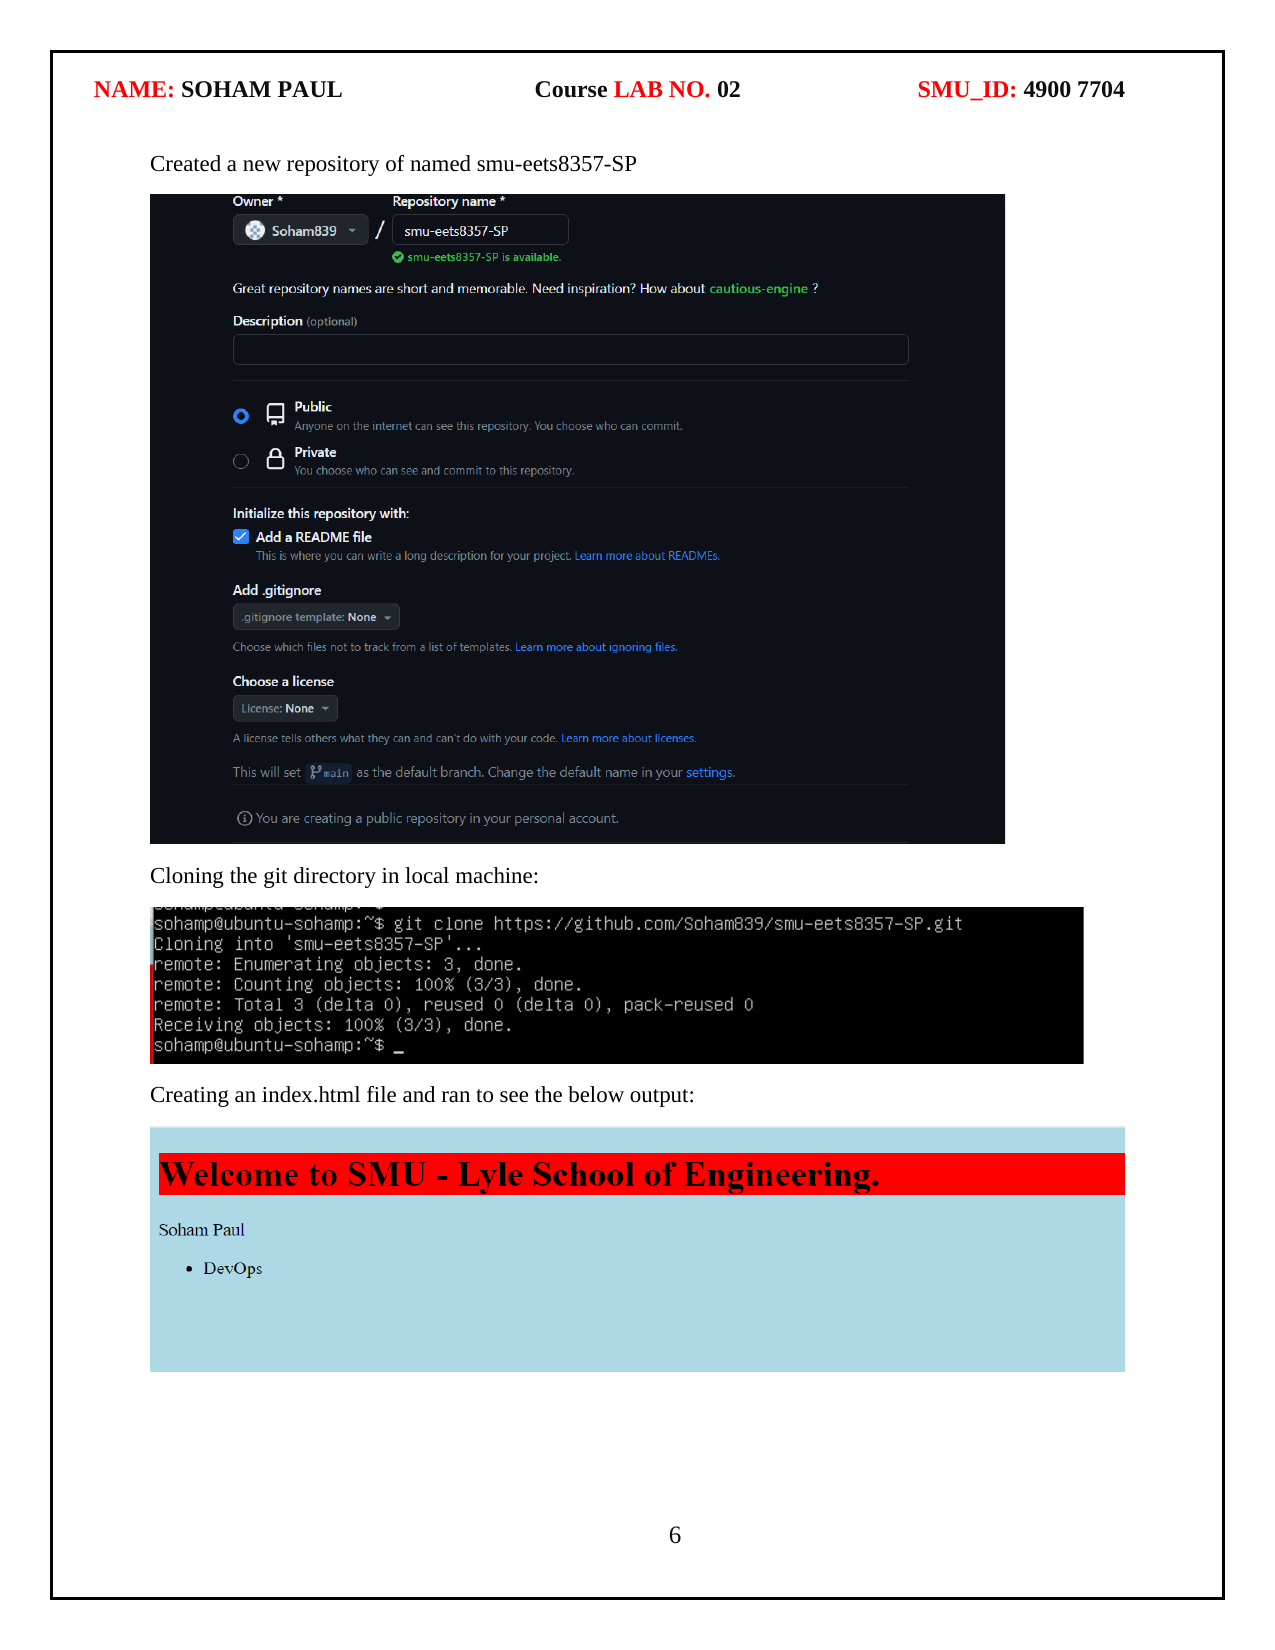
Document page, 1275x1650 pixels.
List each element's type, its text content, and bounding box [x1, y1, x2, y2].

picture [150, 194, 1005, 844]
text Creating an index.html file and ran to see the below output: [150, 1082, 1125, 1108]
text Cloning the git directory in local machine: [150, 862, 1125, 889]
picture [150, 907, 1084, 1064]
text Created a new repository of named smu-eets8357-SP [150, 150, 1125, 176]
picture [150, 1126, 1125, 1372]
